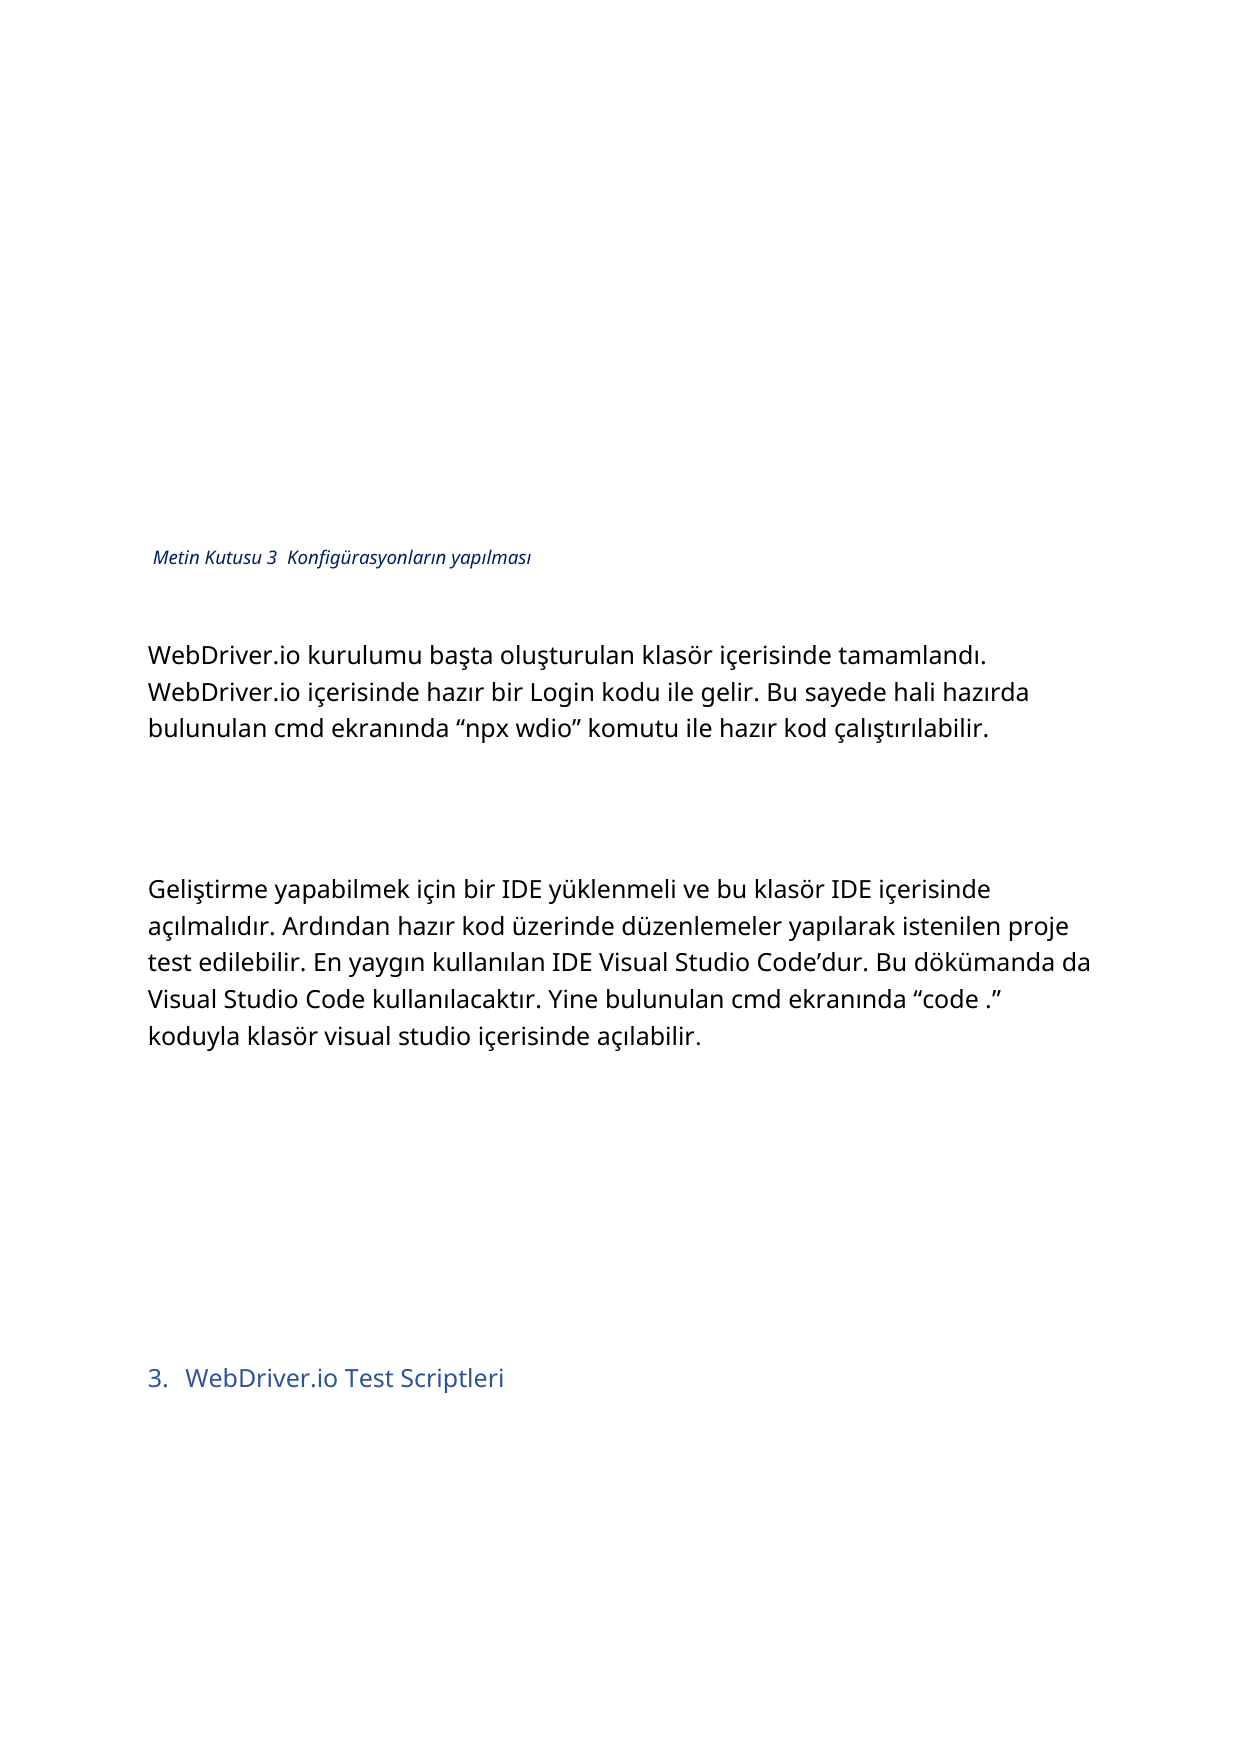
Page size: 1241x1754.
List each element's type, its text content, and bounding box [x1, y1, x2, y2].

subtitle WebDriver.io Test Scriptleri [148, 1361, 1092, 1395]
text Metin Kutusu 3 Konfigürasyonların yapılması [148, 544, 1092, 570]
text Geliştirme yapabilmek için bir IDE yüklenmeli ve bu klasör IDE içerisinde açılmalıdır. Ardından hazır kod üzerinde düzenlemeler yapılarak istenilen proje test edilebilir. En yaygın kullanılan IDE Visual Studio Code’dur. Bu dökümanda da Visual Studio Code kullanılacaktır. Yine bulunulan cmd ekranında “code .” koduyla klasör visual studio içerisinde açılabilir. [148, 871, 1092, 1052]
text WebDriver.io kurulumu başta oluşturulan klasör içerisinde tamamlandı. WebDriver.io içerisinde hazır bir Login kodu ile gelir. Bu sayede hali hazırda bulunulan cmd ekranında “npx wdio” komutu ile hazır kod çalıştırılabilir. [148, 637, 1092, 745]
